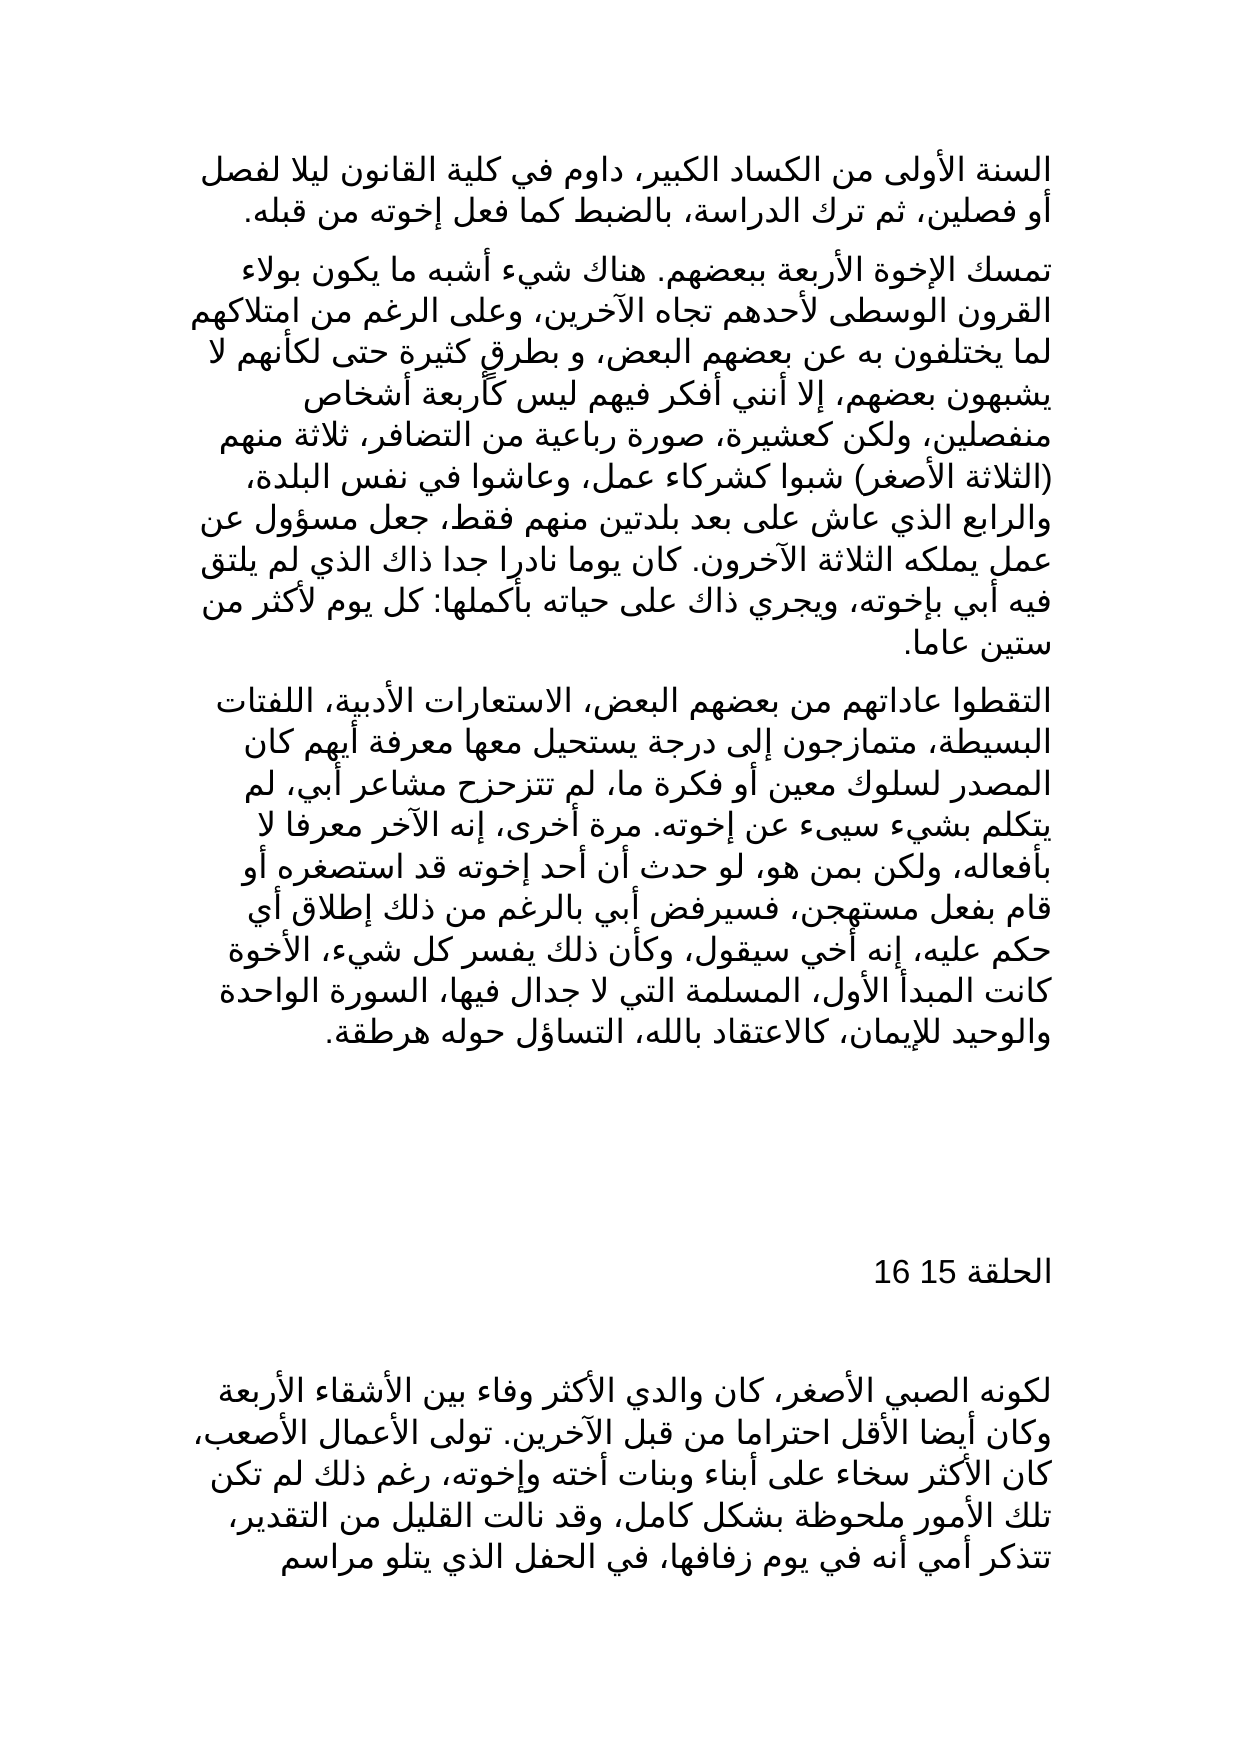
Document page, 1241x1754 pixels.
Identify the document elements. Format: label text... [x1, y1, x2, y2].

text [187, 150, 1053, 230]
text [187, 1371, 1053, 1576]
text تمسك الإخوة الأربعة ببعضهم. هناك شيء أشبه ما يكون بولاء القرون الوسطى لأحدهم تجاه الآخرين، وعلى الرغم من امتلاكهم لما يختلفون به عن بعضهم البعض، و بطرقٍ كثيرة حتى لكأنهم لا يشبهون بعضهم، إلا أنني أفكر فيهم ليس كأربعة أشخاص منفصلين، ولكن كعشيرة، صورة رباعية من التضافر، ثلاثة منهم (الثلاثة الأصغر) شبوا كشركاء عمل، وعاشوا في نفس البلدة، والرابع الذي عاش على بعد بلدتين منهم فقط، جعل مسؤول عن عمل يملكه الثلاثة الآخرون. كان يوما نادرا جدا ذاك الذي لم يلتق فيه أبي بإخوته، ويجري ذاك على حياته بأكملها: كل يوم لأكثر من ستين عاما. [187, 249, 1053, 661]
text التقطوا عاداتهم من بعضهم البعض، الاستعارات الأدبية، اللفتات البسيطة، متمازجون إلى درجة يستحيل معها معرفة أيهم كان المصدر لسلوك معين أو فكرة ما، لم تتزحزح مشاعر أبي، لم يتكلم بشيء سيىء عن إخوته. مرة أخرى، إنه الآخر معرفا لا بأفعاله، ولكن بمن هو، لو حدث أن أحد إخوته قد استصغره أو قام بفعل مستهجن، فسيرفض أبي بالرغم من ذلك إطلاق أي حكم عليه، إنه أخي سيقول، وكأن ذلك يفسر كل شيء، الأخوة كانت المبدأ الأول، المسلمة التي لا جدال فيها، السورة الواحدة والوحيد للإيمان، كالاعتقاد بالله، التساؤل حوله هرطقة. [187, 681, 1053, 1051]
text الحلقة 15 16 [187, 1252, 1053, 1291]
